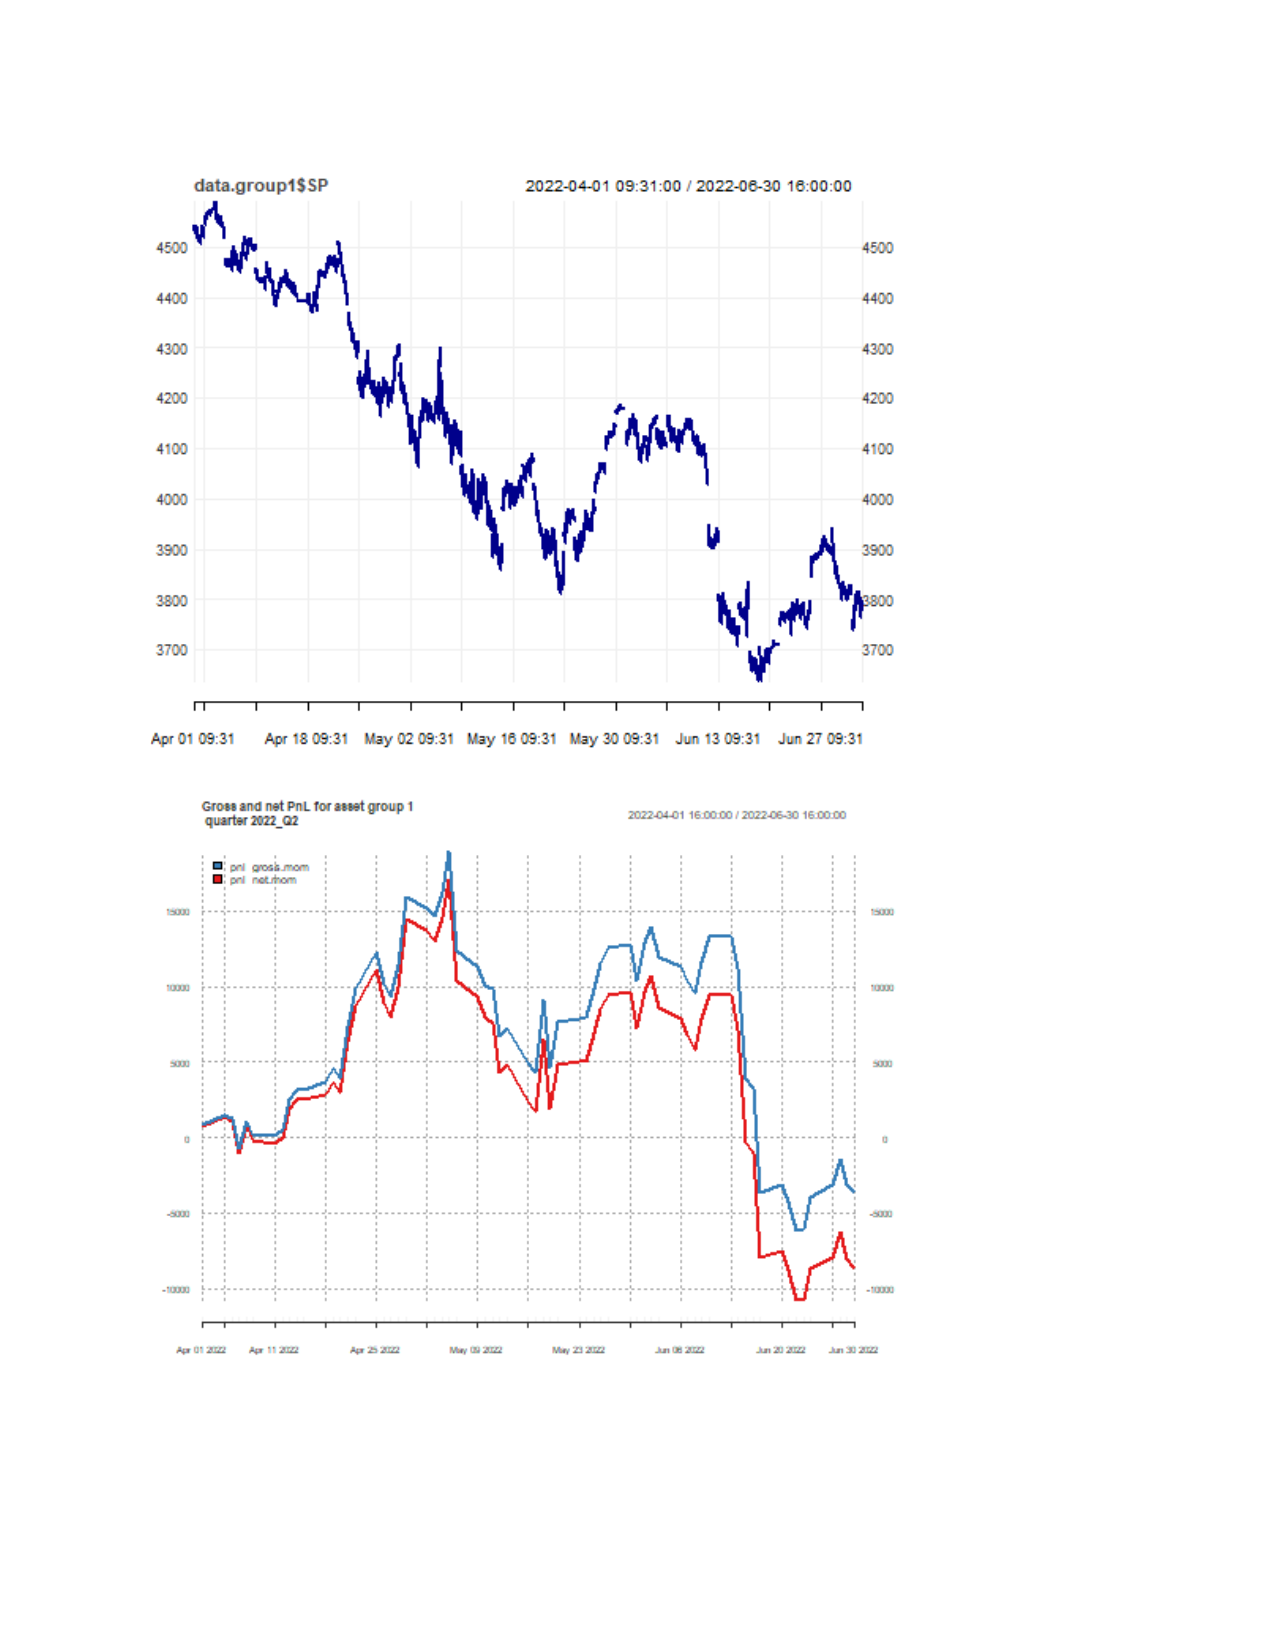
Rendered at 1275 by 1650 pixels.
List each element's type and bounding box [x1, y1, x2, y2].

picture [150, 150, 908, 1363]
